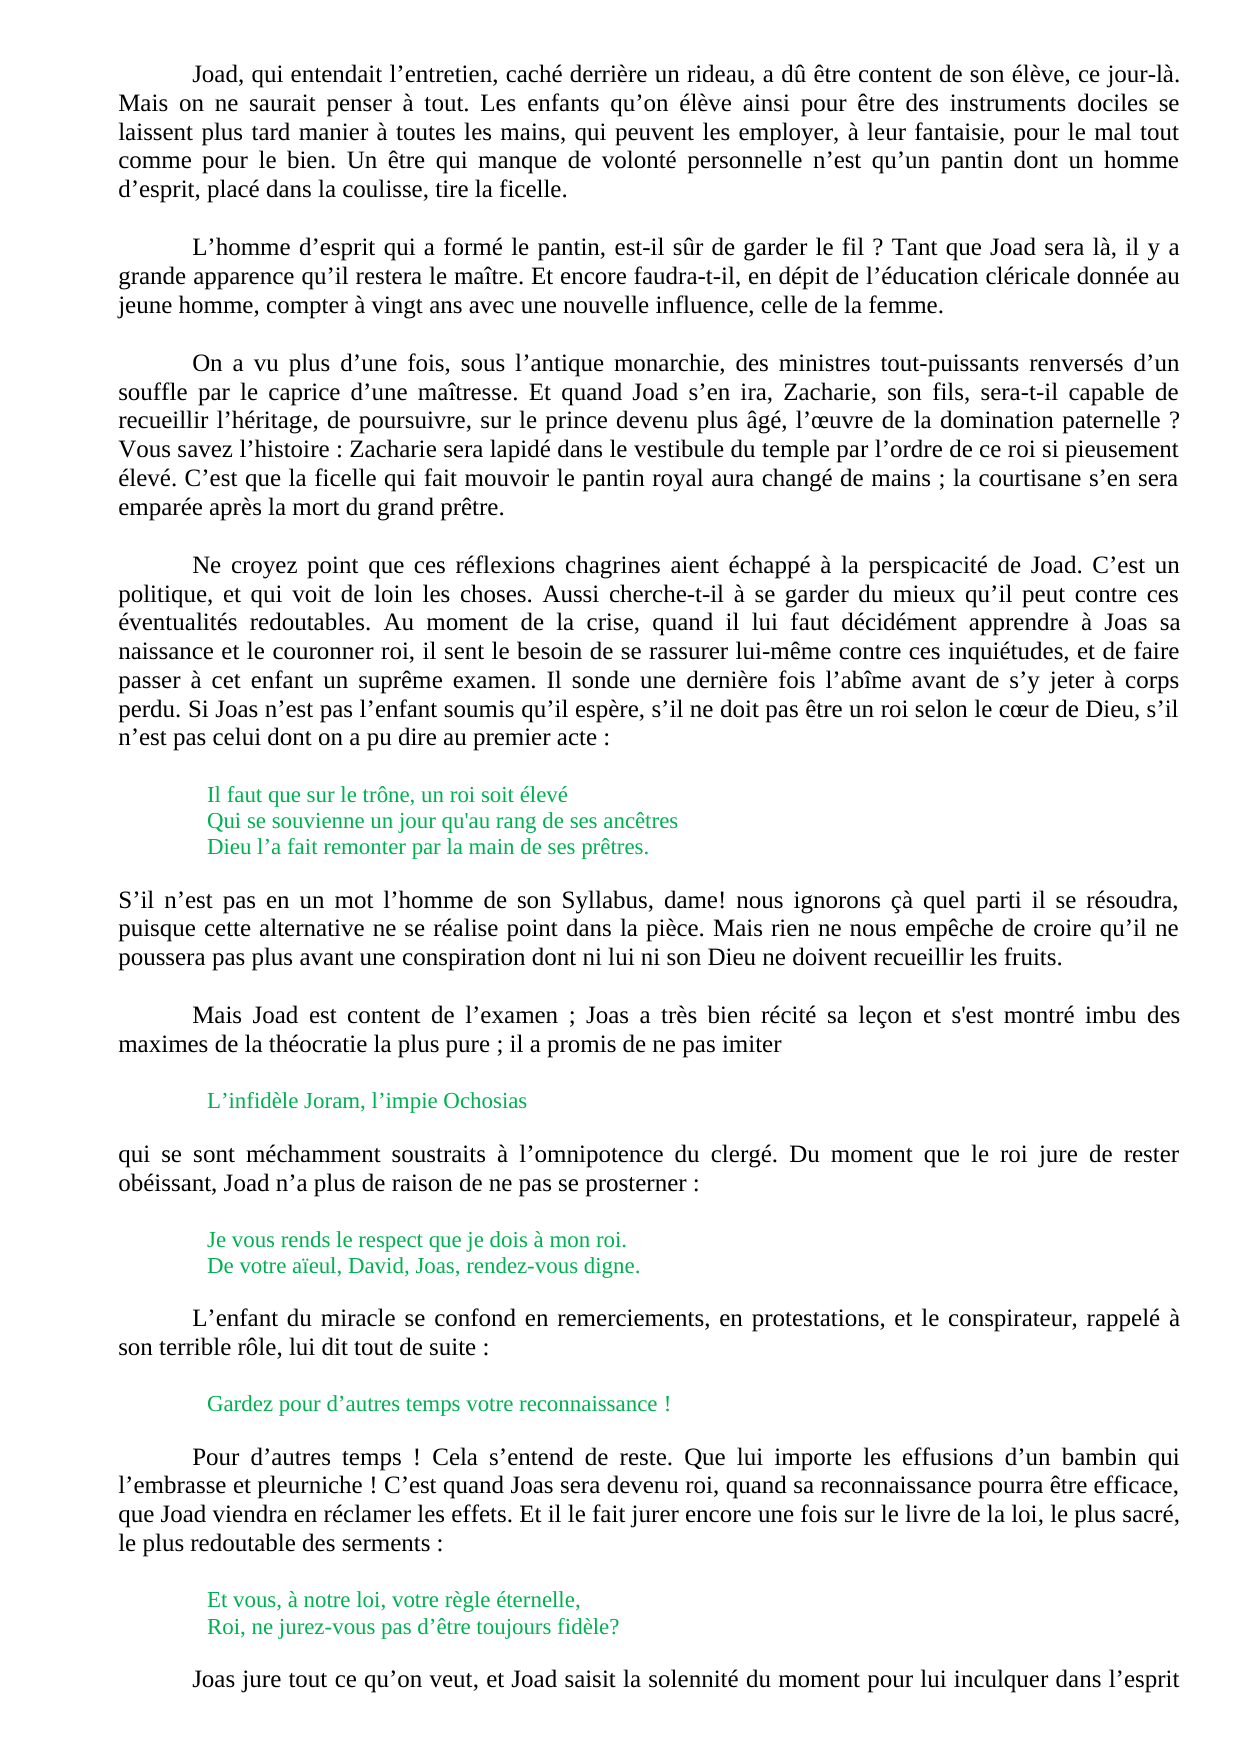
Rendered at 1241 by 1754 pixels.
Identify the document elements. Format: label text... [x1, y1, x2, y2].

text qui se sont méchamment soustraits à l’omnipotence du clergé. Du moment que le roi jure de rester obéissant, Joad n’a plus de raison de ne pas se prosterner : [118, 1139, 1181, 1196]
text L’infidèle Joram, l’impie Ochosias [207, 1087, 1181, 1114]
text Gardez pour d’autres temps votre reconnaissance ! [207, 1391, 1181, 1417]
text On a vu plus d’une fois, sous l’antique monarchie, des ministres tout-puissants renversés d’un souffle par le caprice d’une maîtresse. Et quand Joad s’en ira, Zacharie, son fils, sera-t-il capable de recueillir l’héritage, de poursuivre, sur le prince devenu plus âgé, l’œuvre de la domination paternelle ? Vous savez l’histoire : Zacharie sera lapidé dans le vestibule du temple par l’ordre de ce roi si pieusement élevé. C’est que la ficelle qui fait mouvoir le pantin royal aura changé de mains ; la courtisane s’en sera emparée après la mort du grand prêtre. [118, 348, 1181, 521]
text Je vous rends le respect que je dois à mon roi. [207, 1226, 1181, 1252]
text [118, 1664, 1181, 1693]
text L’enfant du miracle se confond en remerciements, en protestations, et le conspirateur, rappelé à son terrible rôle, lui dit tout de suite : [118, 1303, 1181, 1361]
text Joad, qui entendait l’entretien, caché derrière un rideau, a dû être content de son élève, ce jour-là. Mais on ne saurait penser à tout. Les enfants qu’on élève ainsi pour être des instruments dociles se laissent plus tard manier à toutes les mains, qui peuvent les employer, à leur fantaisie, pour le mal tout comme pour le bien. Un être qui manque de volonté personnelle n’est qu’un pantin dont un homme d’esprit, placé dans la coulisse, tire la ficelle. [118, 59, 1181, 203]
text Dieu l’a fait remonter par la main de ses prêtres. [207, 833, 1181, 860]
text Pour d’autres temps ! Cela s’entend de reste. Que lui importe les effusions d’un bambin qui l’embrasse et pleurniche ! C’est quand Joas sera devenu roi, quand sa reconnaissance pourra être efficace, que Joad viendra en réclamer les effets. Et il le fait jurer encore une fois sur le livre de la loi, le plus sacré, le plus redoutable des serments : [118, 1442, 1181, 1557]
text De votre aïeul, David, Joas, rendez-vous digne. [207, 1252, 1181, 1278]
text Roi, ne jurez-vous pas d’être toujours fidèle? [207, 1613, 1181, 1639]
text Et vous, à notre loi, votre règle éternelle, [207, 1586, 1181, 1613]
text Mais Joad est content de l’examen ; Joas a très bien récité sa leçon et s'est montré imbu des maximes de la théocratie la plus pure ; il a promis de ne pas imiter [118, 1001, 1181, 1058]
text Il faut que sur le trône, un roi soit élevé [207, 781, 1181, 807]
text Qui se souvienne un jour qu'au rang de ses ancêtres [207, 807, 1181, 833]
text Ne croyez point que ces réflexions chagrines aient échappé à la perspicacité de Joad. C’est un politique, et qui voit de loin les choses. Aussi cherche-t-il à se garder du mieux qu’il peut contre ces éventualités redoutables. Au moment de la crise, quand il lui faut décidément apprendre à Joas sa naissance et le couronner roi, il sent le besoin de se rassurer lui-même contre ces inquiétudes, et de faire passer à cet enfant un suprême examen. Il sonde une dernière fois l’abîme avant de s’y jeter à corps perdu. Si Joas n’est pas l’enfant soumis qu’il espère, s’il ne doit pas être un roi selon le cœur de Dieu, s’il n’est pas celui dont on a pu dire au premier acte : [118, 550, 1181, 751]
text S’il n’est pas en un mot l’homme de son Syllabus, dame! nous ignorons çà quel parti il se résoudra, puisque cette alternative ne se réalise point dans la pièce. Mais rien ne nous empêche de croire qu’il ne poussera pas plus avant une conspiration dont ni lui ni son Dieu ne doivent recueillir les fruits. [118, 885, 1181, 971]
text L’homme d’esprit qui a formé le pantin, est-il sûr de garder le fil ? Tant que Joad sera là, il y a grande apparence qu’il restera le maître. Et encore faudra-t-il, en dépit de l’éducation cléricale donnée au jeune homme, compter à vingt ans avec une nouvelle influence, celle de la femme. [118, 232, 1181, 318]
